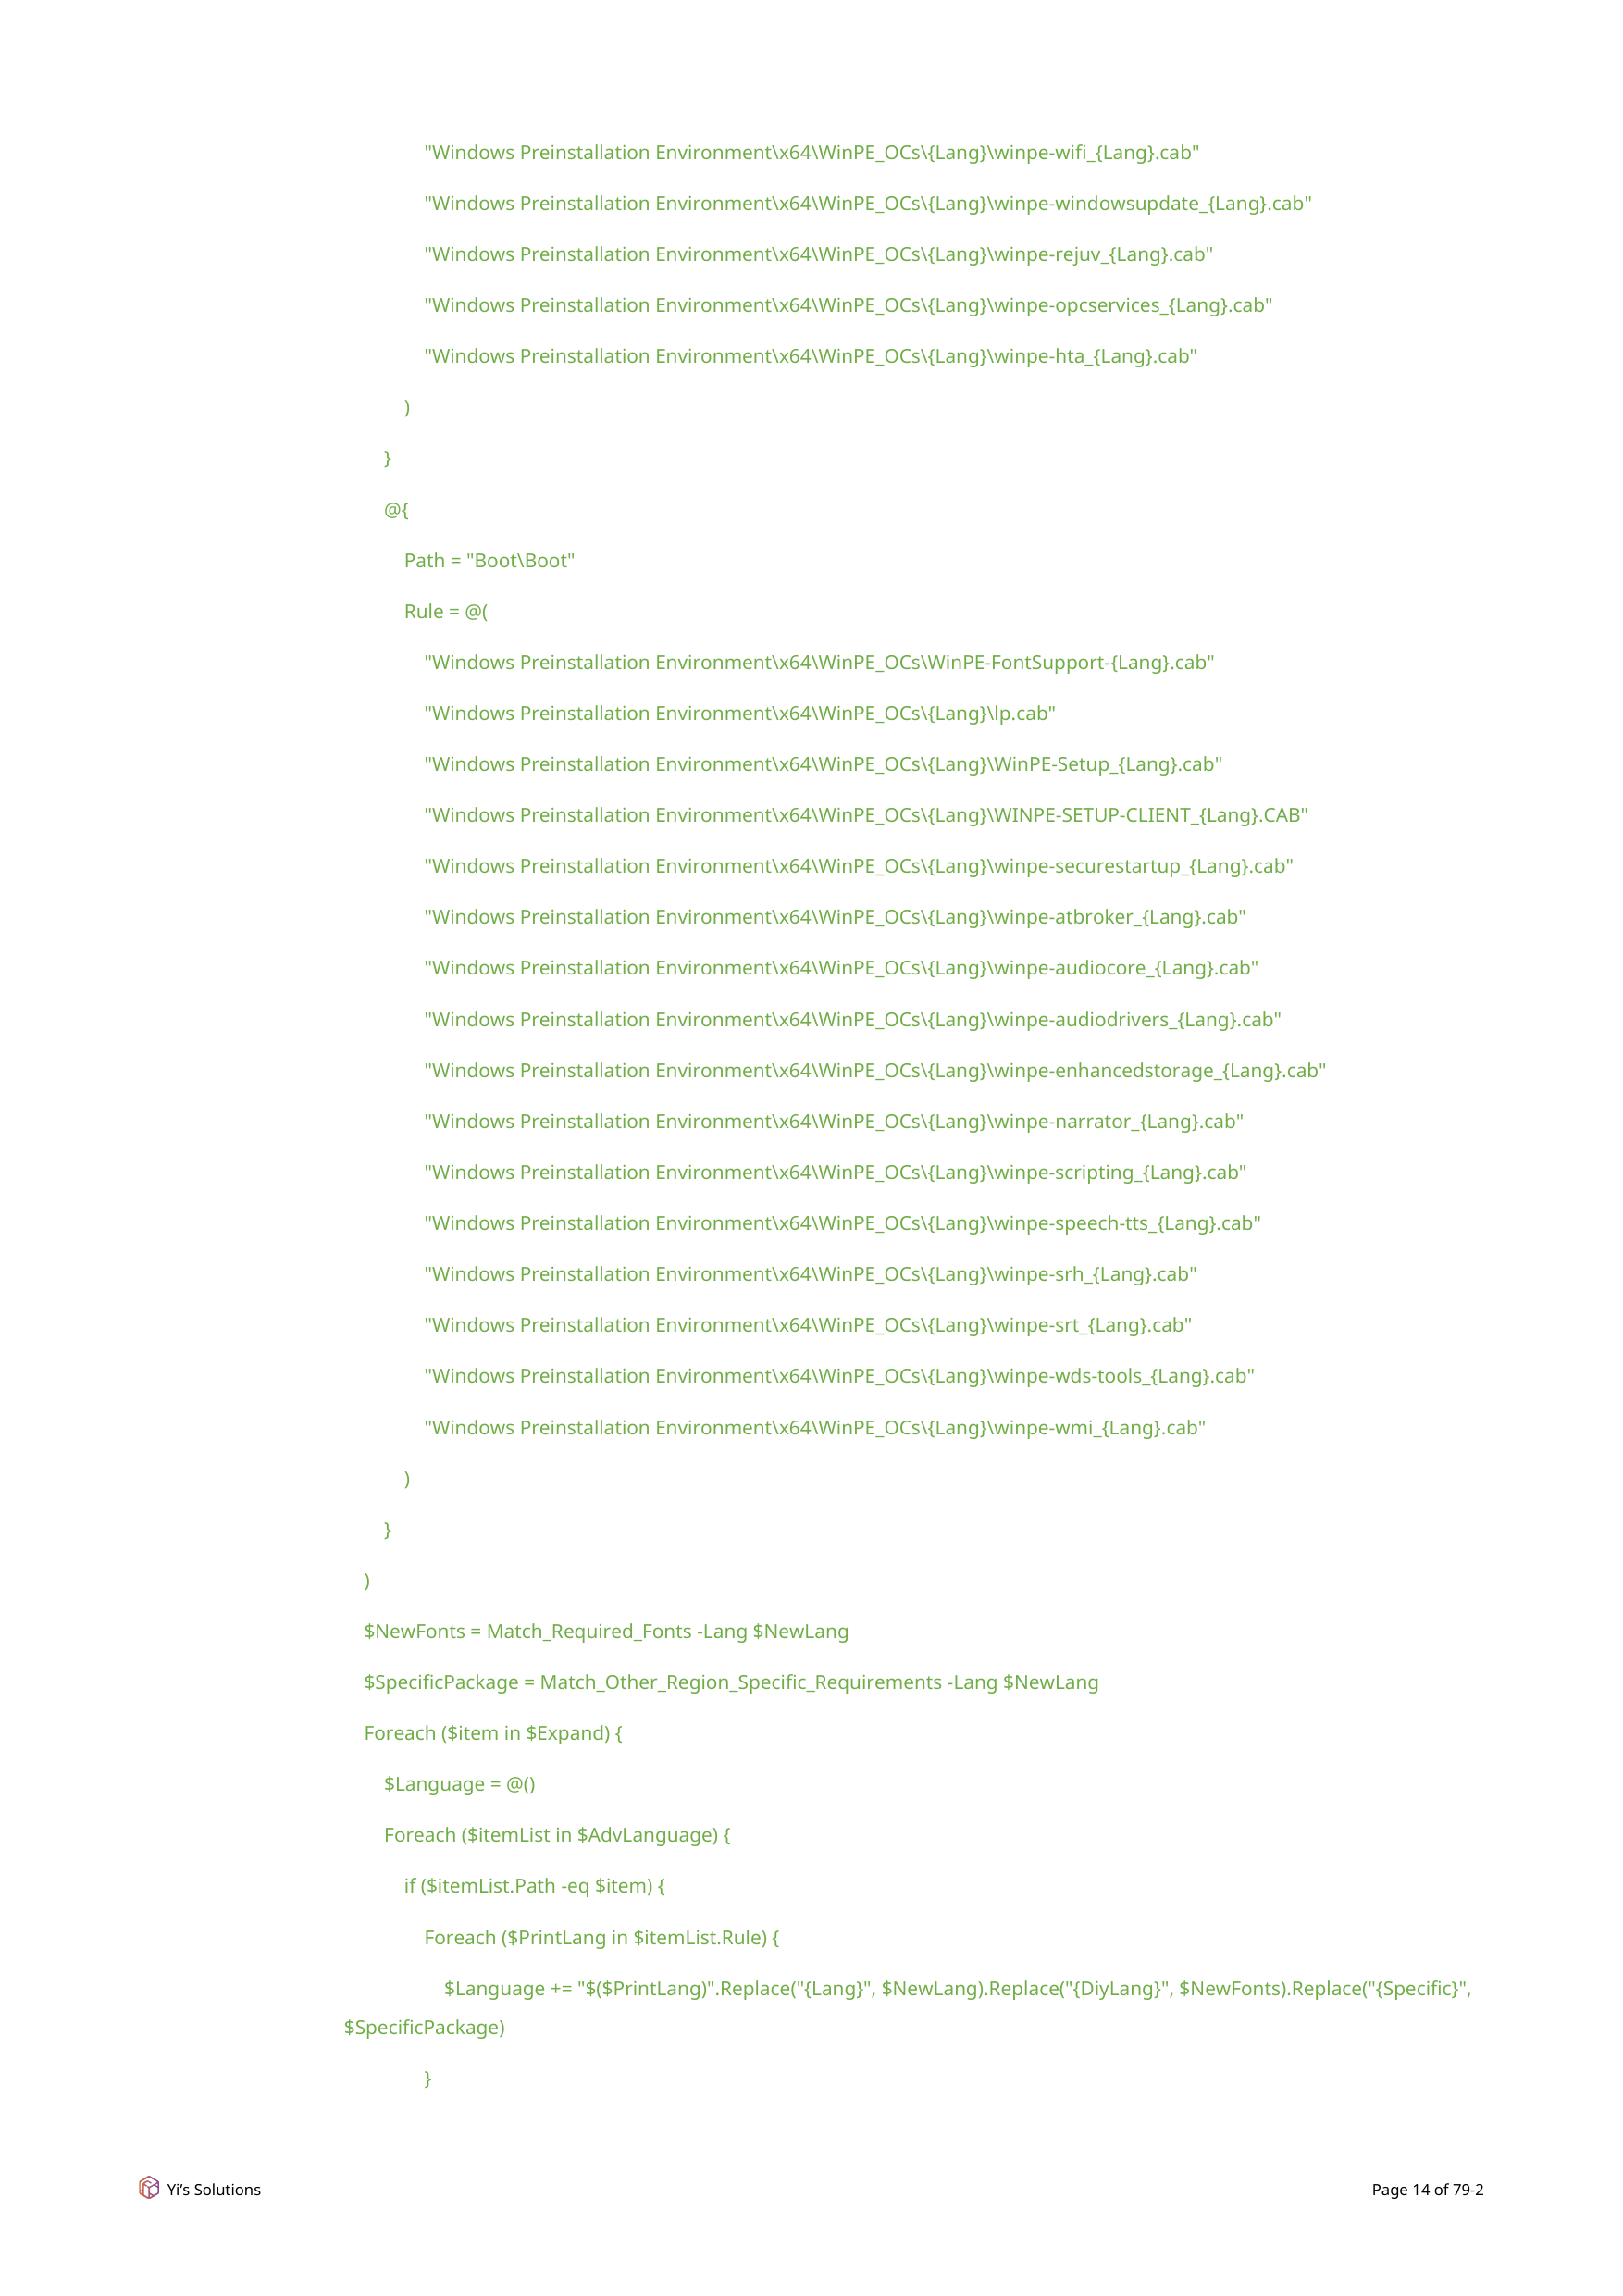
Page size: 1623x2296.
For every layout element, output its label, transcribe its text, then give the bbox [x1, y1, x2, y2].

list "Windows Preinstallation Environment\x64\WinPE_OCs\{Lang}\winpe-scripting_{Lang}.cab" [344, 1159, 1484, 1185]
list "Windows Preinstallation Environment\x64\WinPE_OCs\{Lang}\winpe-audiocore_{Lang}.cab" [344, 955, 1484, 981]
list Foreach ($item in $Expand) { [344, 1719, 1484, 1746]
list } [344, 445, 1484, 471]
list $Language += "$($PrintLang)".Replace("{Lang}", $NewLang).Replace("{DiyLang}", $NewFonts).Replace("{Specific}", $SpecificPackage) [344, 1975, 1484, 2041]
list ) [344, 1567, 1484, 1593]
list "Windows Preinstallation Environment\x64\WinPE_OCs\{Lang}\lp.cab" [344, 700, 1484, 726]
list Foreach ($PrintLang in $itemList.Rule) { [344, 1924, 1484, 1950]
list "Windows Preinstallation Environment\x64\WinPE_OCs\WinPE-FontSupport-{Lang}.cab" [344, 649, 1484, 675]
list "Windows Preinstallation Environment\x64\WinPE_OCs\{Lang}\winpe-securestartup_{Lang}.cab" [344, 852, 1484, 879]
list "Windows Preinstallation Environment\x64\WinPE_OCs\{Lang}\winpe-wmi_{Lang}.cab" [344, 1414, 1484, 1440]
list $SpecificPackage = Match_Other_Region_Specific_Requirements -Lang $NewLang [344, 1669, 1484, 1695]
list "Windows Preinstallation Environment\x64\WinPE_OCs\{Lang}\winpe-audiodrivers_{Lang}.cab" [344, 1006, 1484, 1032]
list $Language = @() [344, 1770, 1484, 1797]
list "Windows Preinstallation Environment\x64\WinPE_OCs\{Lang}\WinPE-Setup_{Lang}.cab" [344, 751, 1484, 777]
list "Windows Preinstallation Environment\x64\WinPE_OCs\{Lang}\winpe-speech-tts_{Lang}.cab" [344, 1210, 1484, 1236]
list "Windows Preinstallation Environment\x64\WinPE_OCs\{Lang}\winpe-windowsupdate_{Lang}.cab" [344, 190, 1484, 216]
list } [344, 2065, 1484, 2091]
list @{ [344, 496, 1484, 522]
list "Windows Preinstallation Environment\x64\WinPE_OCs\{Lang}\winpe-atbroker_{Lang}.cab" [344, 904, 1484, 930]
list "Windows Preinstallation Environment\x64\WinPE_OCs\{Lang}\winpe-srt_{Lang}.cab" [344, 1311, 1484, 1338]
list } [344, 1516, 1484, 1542]
list "Windows Preinstallation Environment\x64\WinPE_OCs\{Lang}\winpe-enhancedstorage_{Lang}.cab" [344, 1057, 1484, 1083]
list Foreach ($itemList in $AdvLanguage) { [344, 1821, 1484, 1848]
list "Windows Preinstallation Environment\x64\WinPE_OCs\{Lang}\winpe-hta_{Lang}.cab" [344, 342, 1484, 369]
picture [139, 2176, 159, 2199]
list "Windows Preinstallation Environment\x64\WinPE_OCs\{Lang}\winpe-opcservices_{Lang}.cab" [344, 292, 1484, 318]
list Path = "Boot\Boot" [344, 547, 1484, 573]
list "Windows Preinstallation Environment\x64\WinPE_OCs\{Lang}\WINPE-SETUP-CLIENT_{Lang}.CAB" [344, 801, 1484, 828]
list ) [344, 1465, 1484, 1491]
list "Windows Preinstallation Environment\x64\WinPE_OCs\{Lang}\winpe-wds-tools_{Lang}.cab" [344, 1362, 1484, 1389]
list "Windows Preinstallation Environment\x64\WinPE_OCs\{Lang}\winpe-rejuv_{Lang}.cab" [344, 241, 1484, 267]
list ) [344, 394, 1484, 420]
list "Windows Preinstallation Environment\x64\WinPE_OCs\{Lang}\winpe-wifi_{Lang}.cab" [344, 139, 1484, 165]
list "Windows Preinstallation Environment\x64\WinPE_OCs\{Lang}\winpe-narrator_{Lang}.cab" [344, 1108, 1484, 1134]
list Rule = @( [344, 598, 1484, 624]
list "Windows Preinstallation Environment\x64\WinPE_OCs\{Lang}\winpe-srh_{Lang}.cab" [344, 1260, 1484, 1287]
list $NewFonts = Match_Required_Fonts -Lang $NewLang [344, 1618, 1484, 1644]
list if ($itemList.Path -eq $item) { [344, 1872, 1484, 1899]
